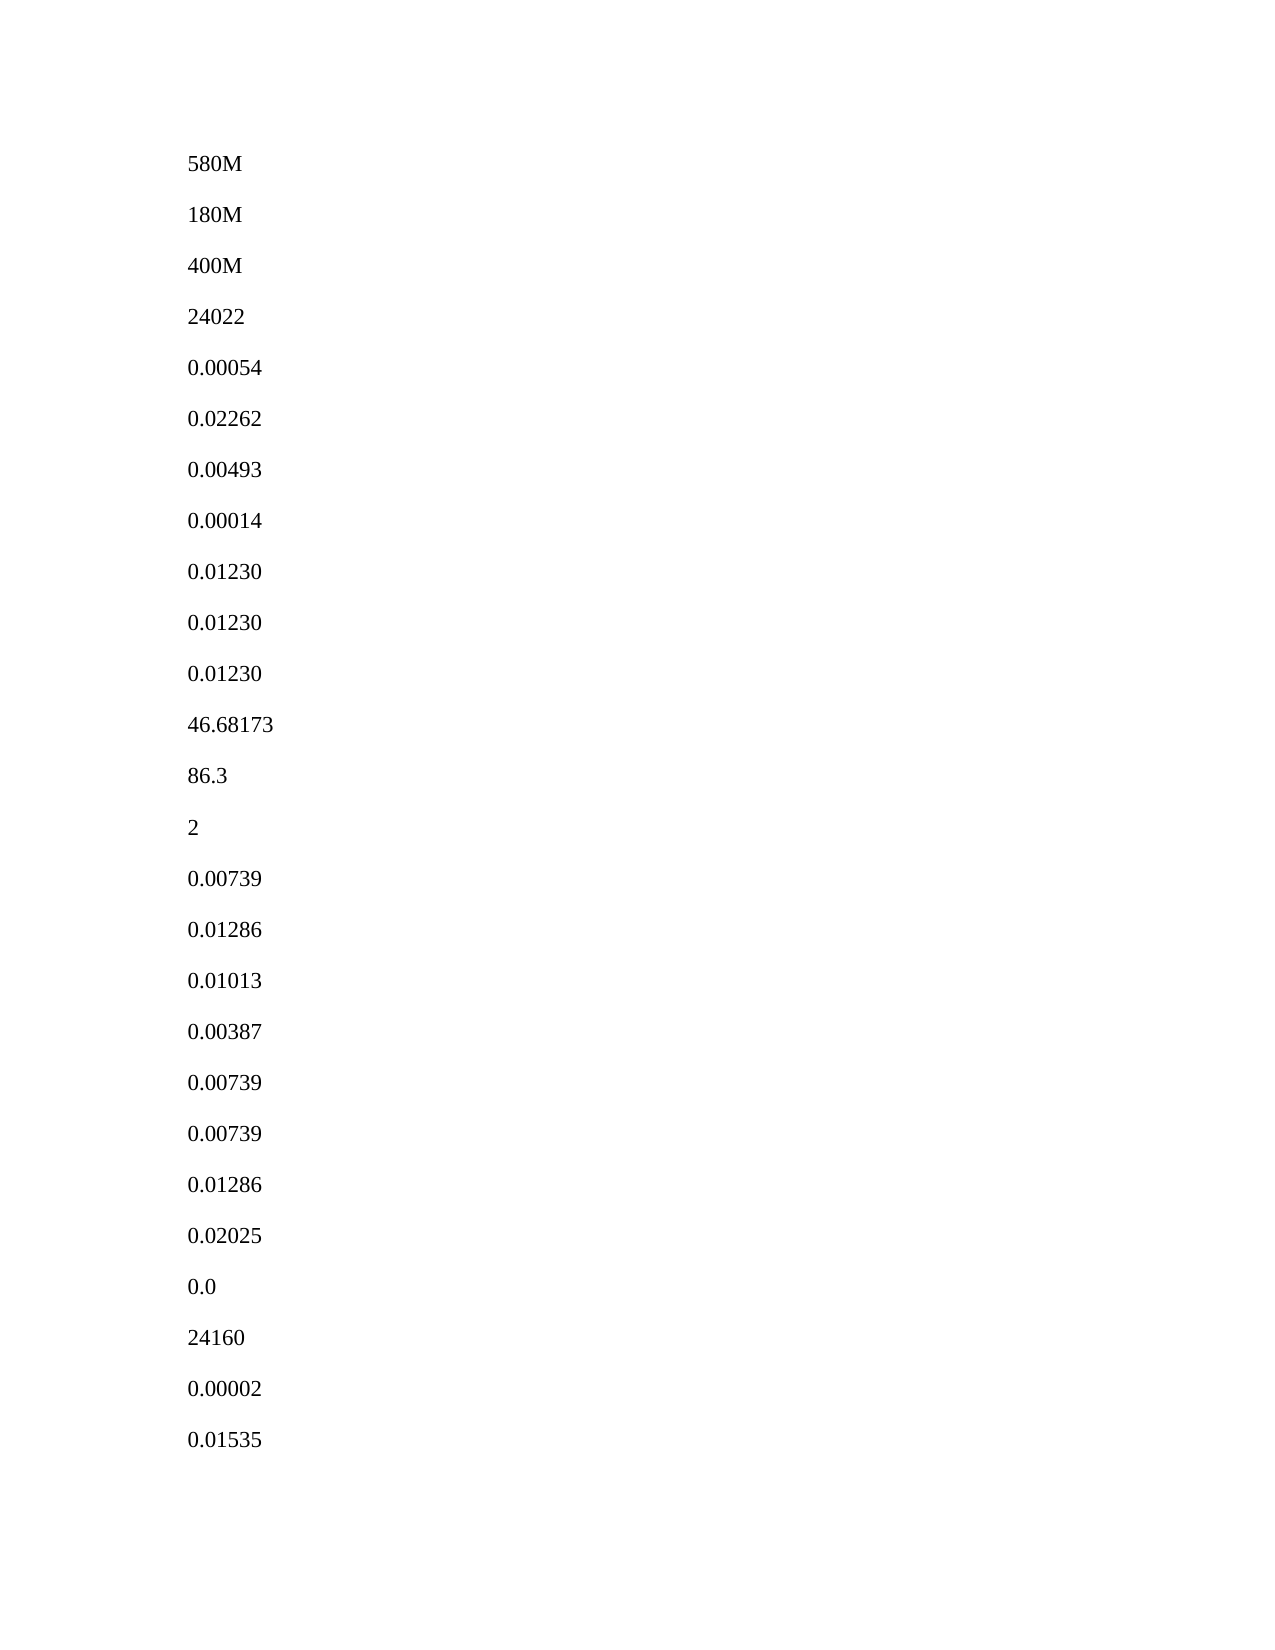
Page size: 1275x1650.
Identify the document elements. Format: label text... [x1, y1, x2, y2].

table_cell 0.01535 [176, 1426, 1076, 1477]
table_cell 180M [176, 201, 1076, 252]
table_cell 2 [176, 814, 1076, 864]
table_cell 0.00014 [176, 507, 1076, 558]
table_cell 0.00739 [176, 1120, 1076, 1171]
table_cell 0.00002 [176, 1375, 1076, 1426]
table_cell 0.01230 [176, 558, 1076, 609]
table_cell 0.00739 [176, 1069, 1076, 1120]
table_cell 24022 [176, 303, 1076, 354]
table_cell 0.01286 [176, 1171, 1076, 1222]
table_cell 0.01230 [176, 660, 1076, 711]
table_cell 0.02262 [176, 405, 1076, 456]
table_cell 0.02025 [176, 1222, 1076, 1273]
table_cell 24160 [176, 1324, 1076, 1375]
table_cell 0.00493 [176, 456, 1076, 507]
table_cell 0.00054 [176, 354, 1076, 405]
table_cell 86.3 [176, 763, 1076, 813]
table_cell 46.68173 [176, 711, 1076, 762]
table_cell 0.01013 [176, 967, 1076, 1018]
table_cell 0.01230 [176, 609, 1076, 660]
table_cell 400M [176, 252, 1076, 303]
table_cell 0.00739 [176, 865, 1076, 916]
table_cell 0.00387 [176, 1018, 1076, 1069]
table_cell 0.0 [176, 1273, 1076, 1324]
table_cell 0.01286 [176, 916, 1076, 967]
table_header 580M [176, 150, 1076, 201]
